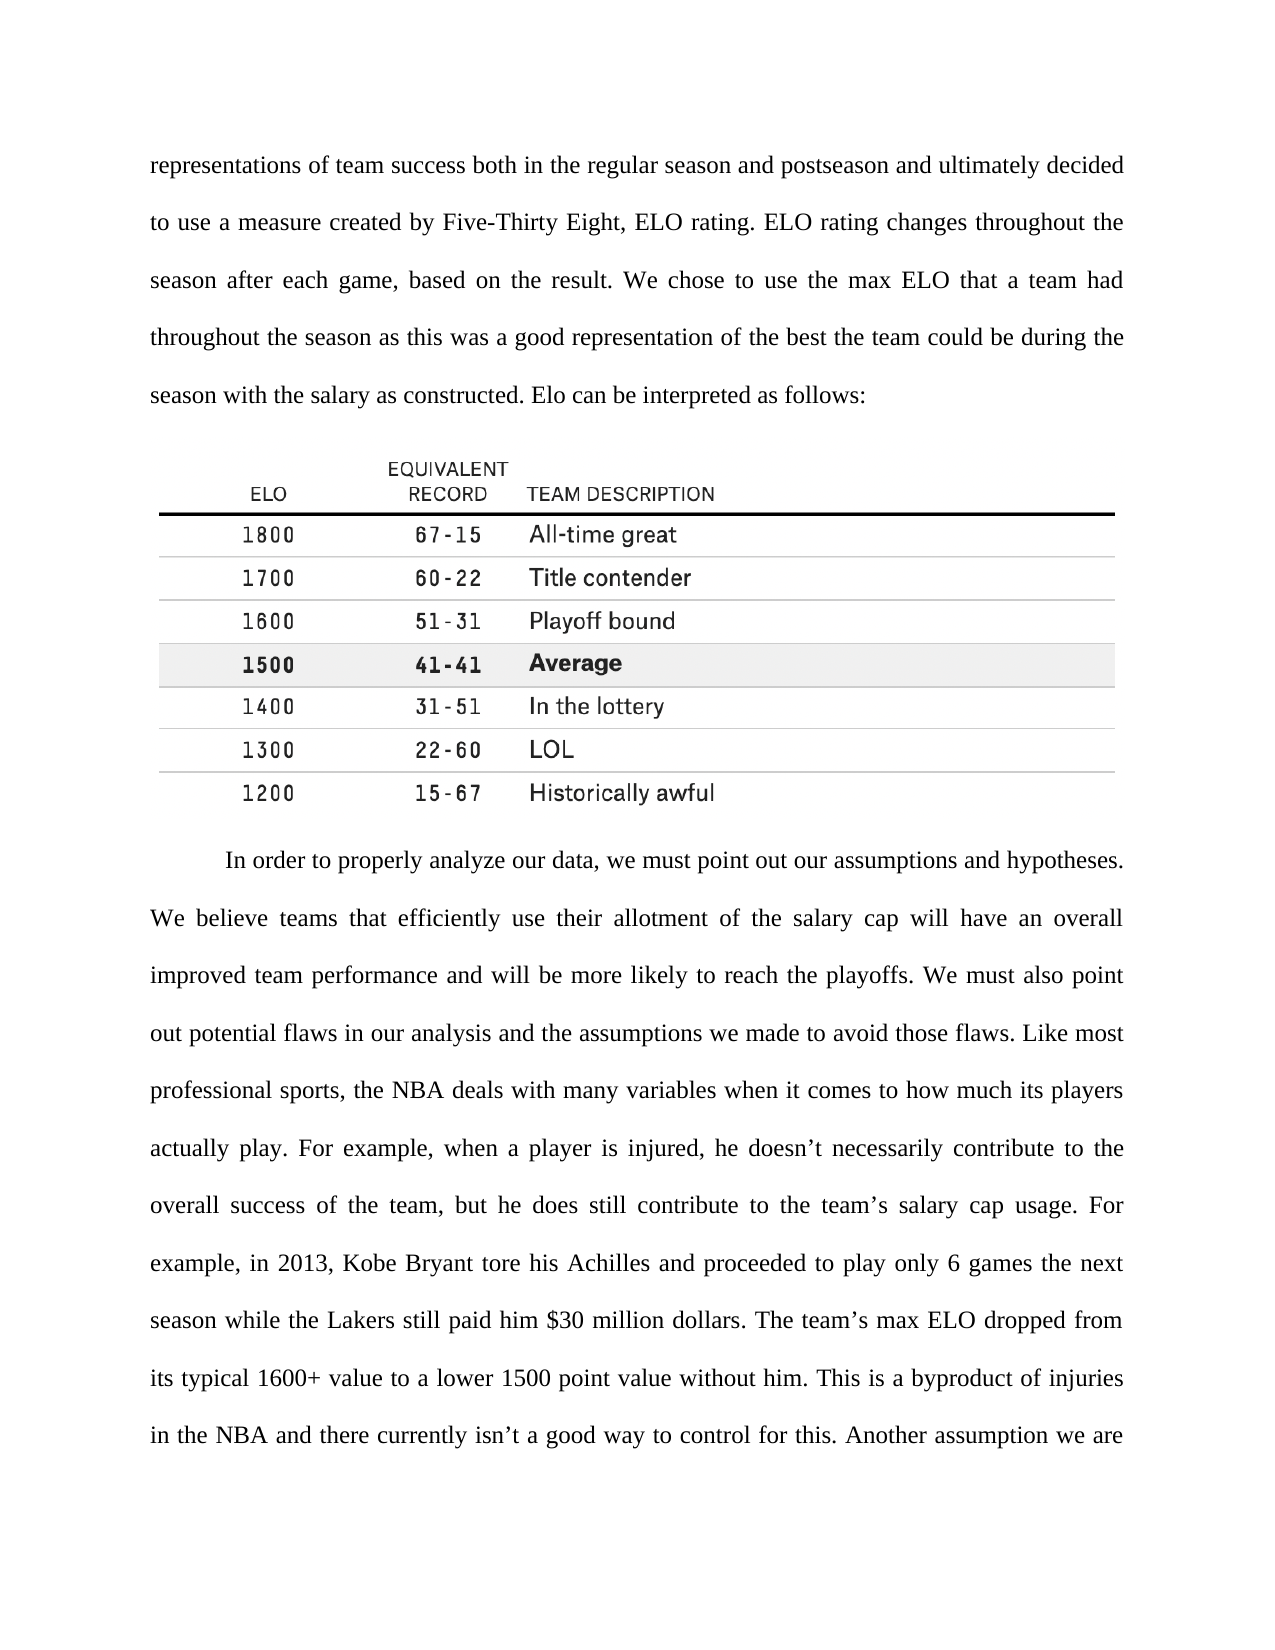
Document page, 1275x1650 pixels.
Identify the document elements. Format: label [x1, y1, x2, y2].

text [150, 150, 1125, 409]
text [150, 845, 1125, 1449]
picture [150, 437, 1125, 819]
